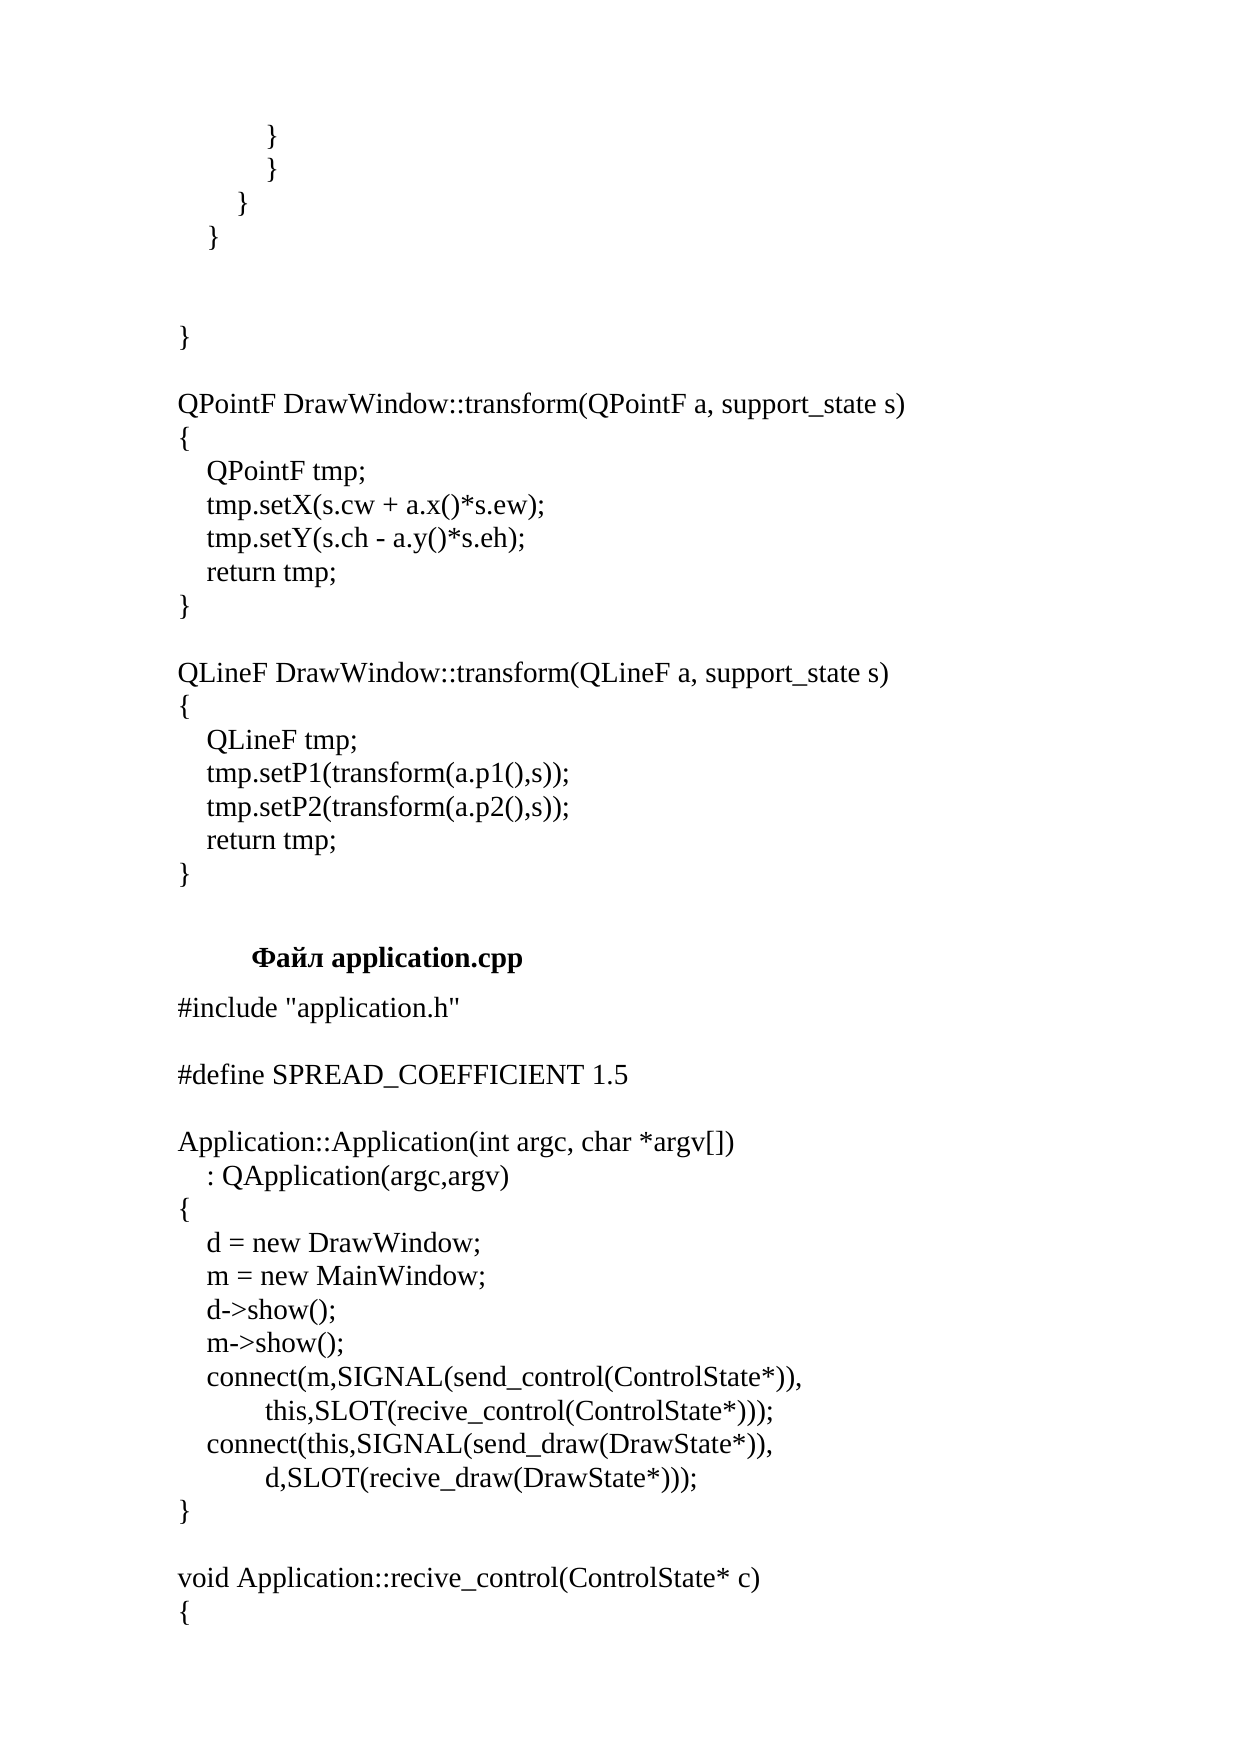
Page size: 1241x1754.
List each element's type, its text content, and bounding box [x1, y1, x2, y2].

text #include "application.h" [177, 990, 1152, 1024]
text tmp.setP2(transform(a.p2(),s)); [177, 789, 1152, 822]
text { [177, 420, 1152, 453]
text QLineF DrawWindow::transform(QLineF a, support_state s) [177, 655, 1152, 688]
text m->show(); [177, 1326, 1152, 1359]
text : QApplication(argc,argv) [177, 1158, 1152, 1191]
text { [177, 1594, 1152, 1627]
text connect(this,SIGNAL(send_draw(DrawState*)), [177, 1426, 1152, 1460]
text Файл application.cpp [177, 940, 1152, 973]
text d,SLOT(recive_draw(DrawState*))); [177, 1460, 1152, 1493]
text tmp.setX(s.cw + a.x()*s.ew); [177, 487, 1152, 521]
text QPointF tmp; [177, 453, 1152, 487]
text tmp.setY(s.ch - a.y()*s.eh); [177, 521, 1152, 554]
text } [177, 118, 1152, 152]
text } [177, 856, 1152, 889]
text d = new DrawWindow; [177, 1225, 1152, 1258]
text } [177, 319, 1152, 353]
text d->show(); [177, 1292, 1152, 1326]
text QPointF DrawWindow::transform(QPointF a, support_state s) [177, 386, 1152, 420]
text return tmp; [177, 822, 1152, 856]
text m = new MainWindow; [177, 1258, 1152, 1292]
text void Application::recive_control(ControlState* c) [177, 1560, 1152, 1594]
text QLineF tmp; [177, 722, 1152, 755]
text return tmp; [177, 554, 1152, 588]
text { [177, 1191, 1152, 1225]
text this,SLOT(recive_control(ControlState*))); [177, 1393, 1152, 1426]
text { [177, 688, 1152, 722]
text Application::Application(int argc, char *argv[]) [177, 1124, 1152, 1158]
text } [177, 152, 1152, 185]
text } [177, 1493, 1152, 1527]
text #define SPREAD_COEFFICIENT 1.5 [177, 1057, 1152, 1091]
text connect(m,SIGNAL(send_control(ControlState*)), [177, 1359, 1152, 1393]
text tmp.setP1(transform(a.p1(),s)); [177, 755, 1152, 789]
text } [177, 185, 1152, 219]
text } [177, 219, 1152, 252]
text } [177, 588, 1152, 621]
